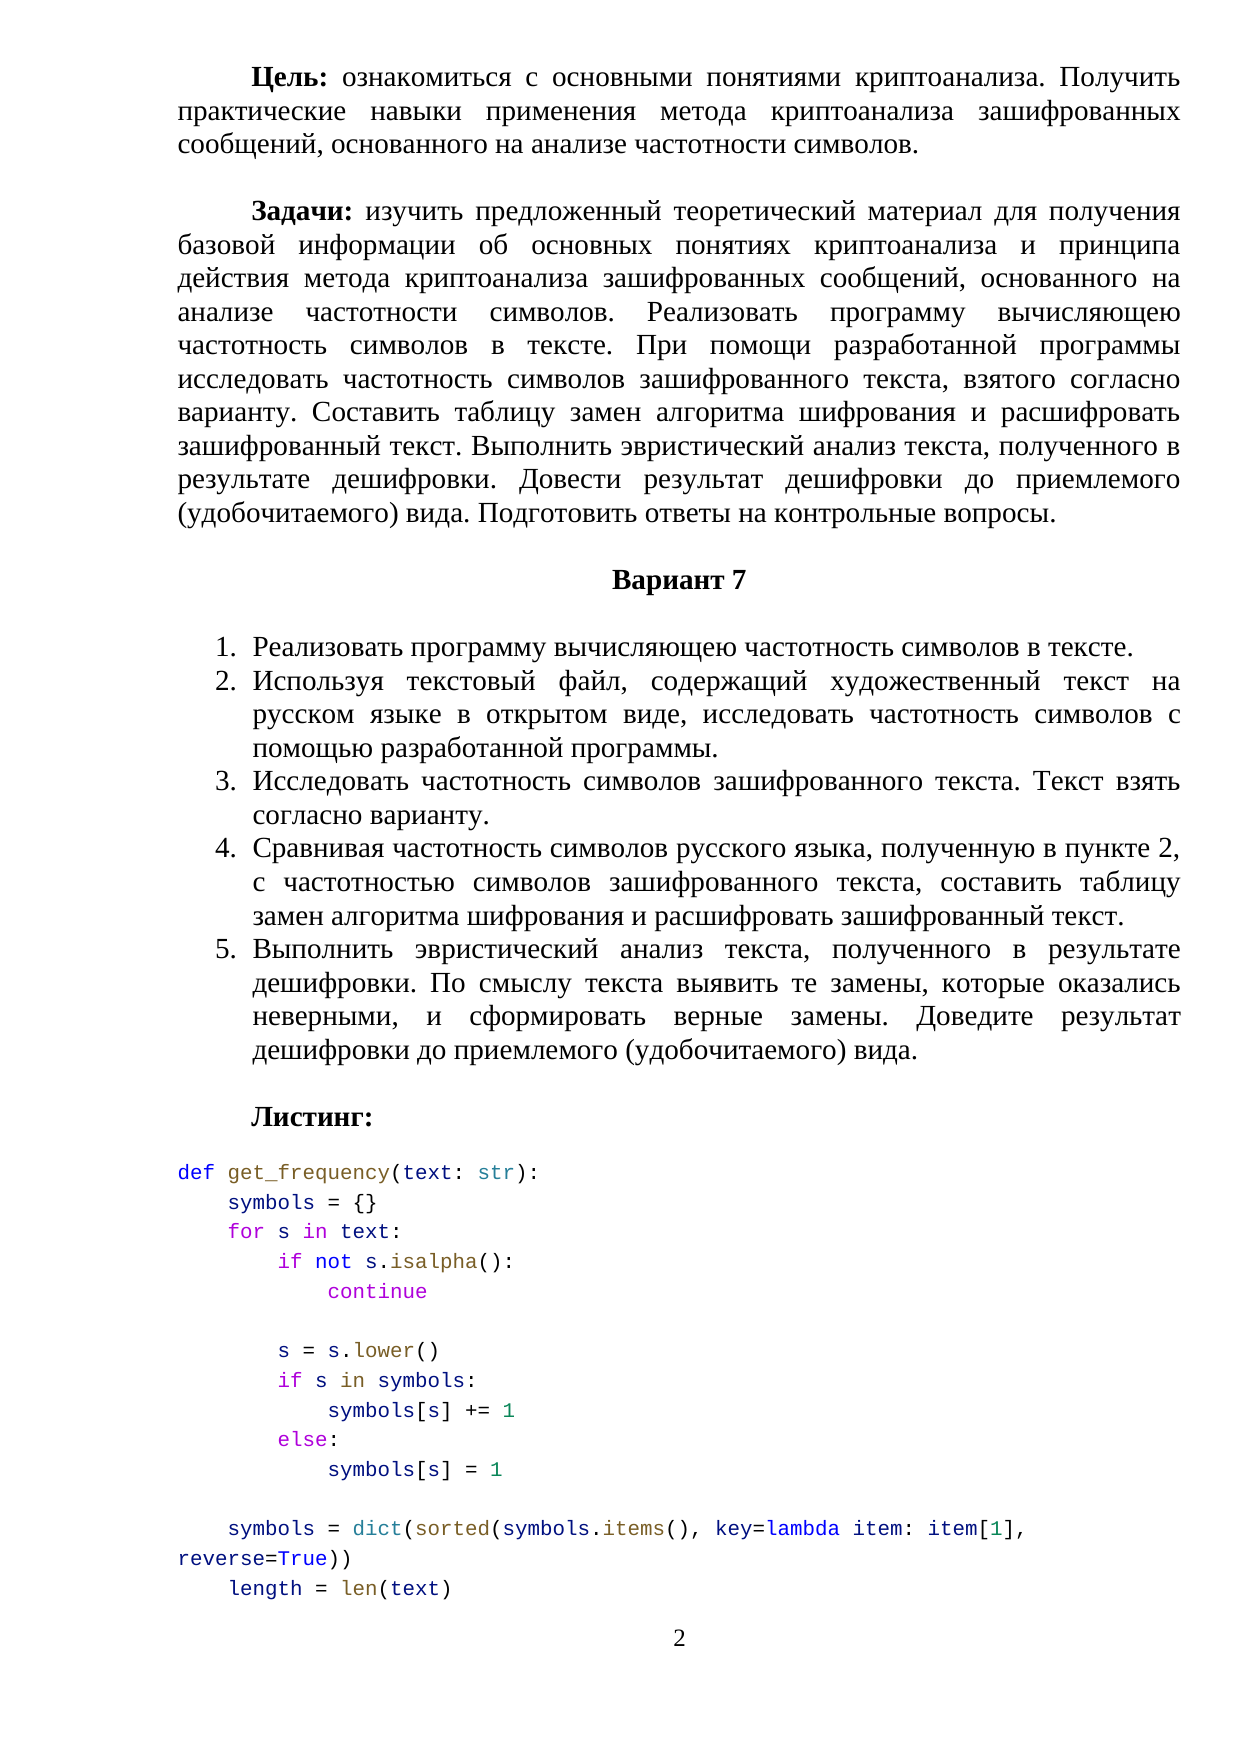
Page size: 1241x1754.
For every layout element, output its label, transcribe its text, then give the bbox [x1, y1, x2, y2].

text symbols = dict(sorted(symbols.items(), key=lambda item: item[1], reverse=True)) [177, 1512, 1181, 1572]
text else: [177, 1423, 1181, 1453]
list Сравнивая частотность символов русского языка, полученную в пункте 2, с частотностью символов зашифрованного текста, составить таблицу замен алгоритма шифрования и расшифровать зашифрованный текст. [215, 831, 1181, 931]
text symbols[s] = 1 [177, 1453, 1181, 1483]
text continue [177, 1275, 1181, 1304]
list Используя текстовый файл, содержащий художественный текст на русском языке в открытом виде, исследовать частотность символов с помощью разработанной программы. [215, 663, 1181, 763]
text Цель: ознакомиться с основными понятиями криптоанализа. Получить практические навыки применения метода криптоанализа зашифрованных сообщений, основанного на анализе частотности символов. [177, 59, 1181, 160]
text for s in text: [177, 1215, 1181, 1245]
list Выполнить эвристический анализ текста, полученного в результате дешифровки. По смыслу текста выявить те замены, которые оказались неверными, и сформировать верные замены. Доведите результат дешифровки до приемлемого (удобочитаемого) вида. [215, 931, 1181, 1065]
text def get_frequency(text: str): [177, 1156, 1181, 1186]
text if not s.isalpha(): [177, 1245, 1181, 1275]
list Исследовать частотность символов зашифрованного текста. Текст взять согласно варианту. [215, 763, 1181, 831]
text symbols[s] += 1 [177, 1393, 1181, 1423]
text Задачи: изучить предложенный теоретический материал для получения базовой информации об основных понятиях криптоанализа и принципа действия метода криптоанализа зашифрованных сообщений, основанного на анализе частотности символов. Реализовать программу вычисляющею частотность символов в тексте. При помощи разработанной программы исследовать частотность символов зашифрованного текста, взятого согласно варианту. Составить таблицу замен алгоритма шифрования и расшифровать зашифрованный текст. Выполнить эвристический анализ текста, полученного в результате дешифровки. Довести результат дешифровки до приемлемого (удобочитаемого) вида. Подготовить ответы на контрольные вопросы. [177, 193, 1181, 529]
text Вариант 7 [177, 562, 1181, 596]
list Реализовать программу вычисляющею частотность символов в тексте. [215, 629, 1181, 663]
text length = len(text) [177, 1572, 1181, 1601]
text Листинг: [177, 1099, 1181, 1132]
text symbols = {} [177, 1186, 1181, 1215]
text if s in symbols: [177, 1364, 1181, 1393]
text s = s.lower() [177, 1334, 1181, 1364]
